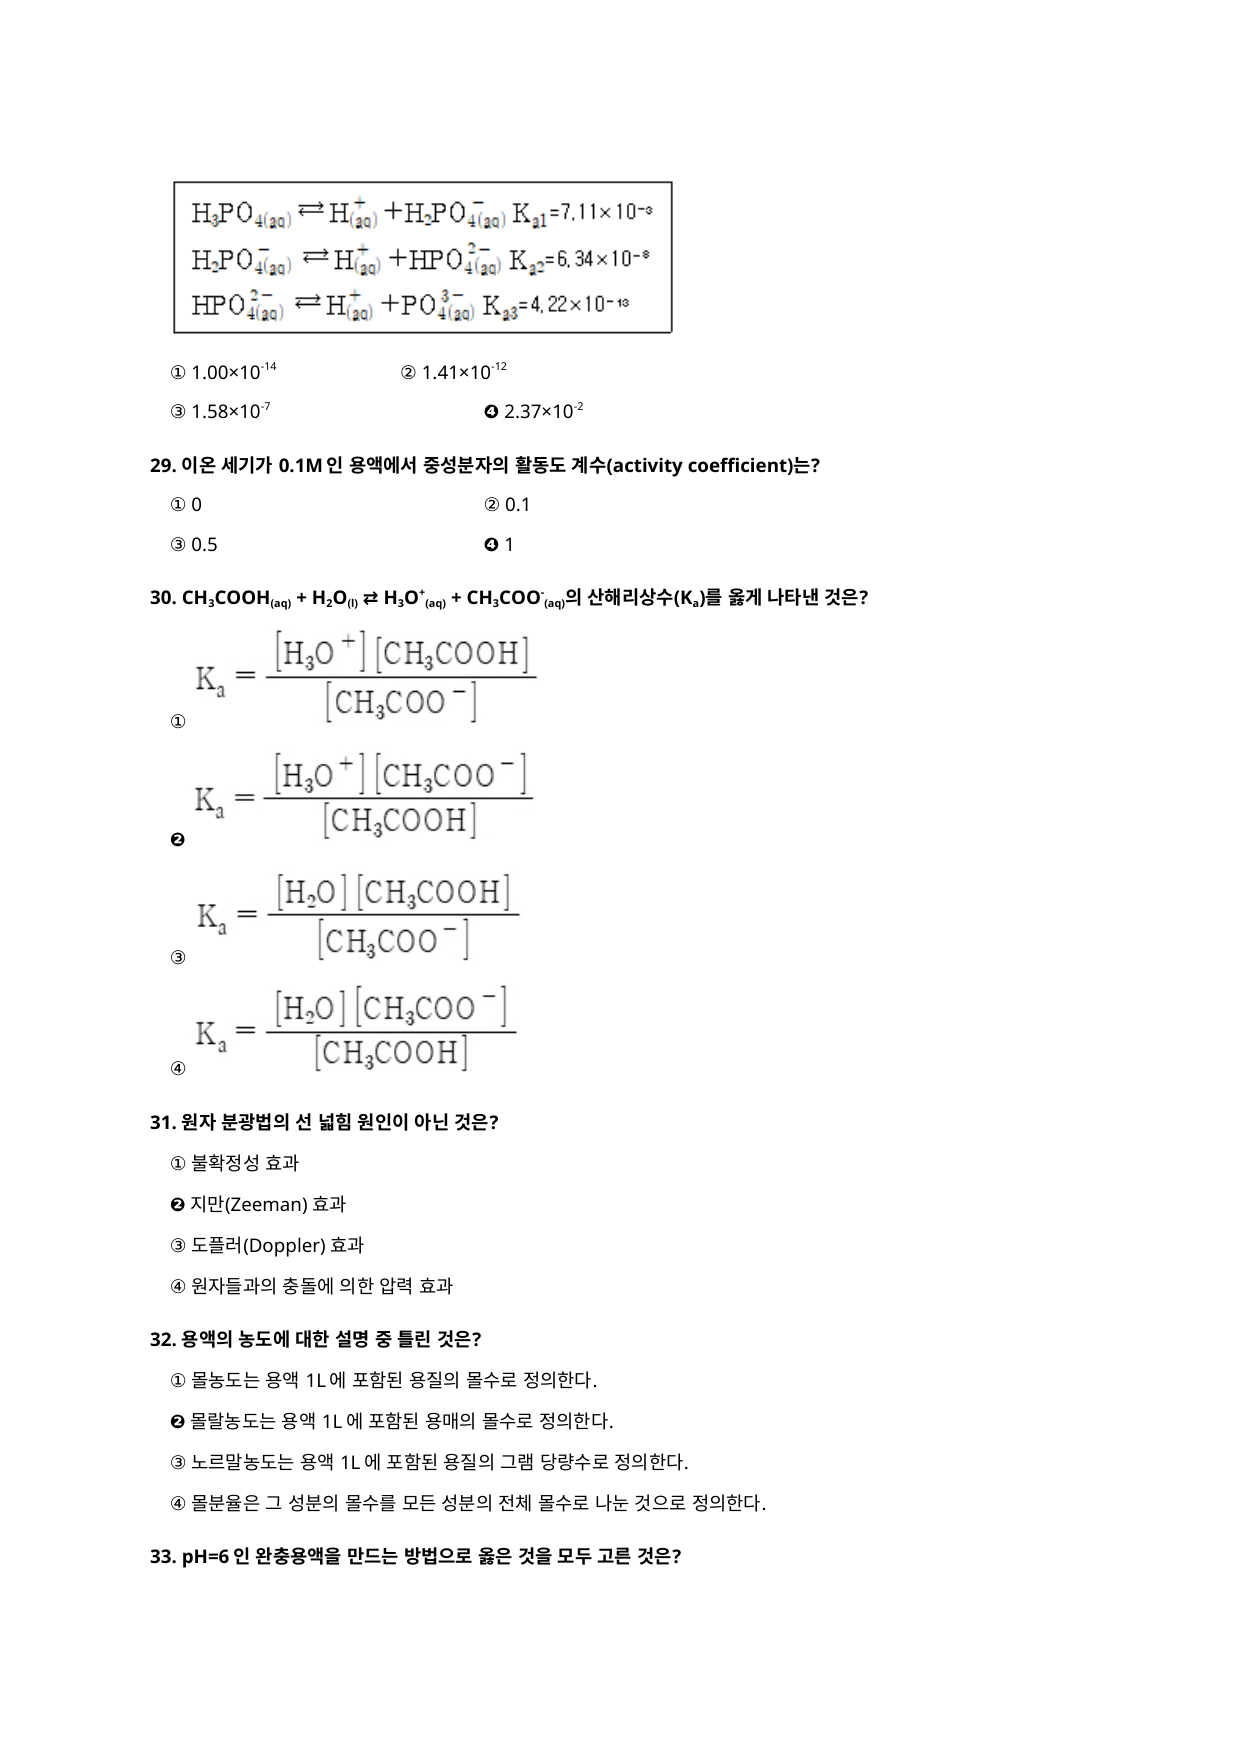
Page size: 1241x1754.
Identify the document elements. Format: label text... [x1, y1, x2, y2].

picture [190, 747, 538, 847]
text ③ 노르말농도는 용액 1L에 포함된 용질의 그램 당량수로 정의한다. [150, 1448, 1090, 1475]
text ❷ 지만(Zeeman) 효과 [150, 1189, 1090, 1217]
picture [169, 177, 676, 340]
text ④ 원자들과의 충돌에 의한 압력 효과 [150, 1271, 1090, 1298]
text ③ 0.5 ❹ 1 [150, 531, 1090, 556]
picture [191, 983, 523, 1076]
text 32. 용액의 농도에 대한 설명 중 틀린 것은? [150, 1325, 1090, 1352]
text 31. 원자 분광법의 선 넓힘 원인이 아닌 것은? [150, 1108, 1090, 1135]
text 30. CH3COOH(aq) + H2O(l) ⇄ H3O+(aq) + CH3COO-(aq)의 산해리상수(Ka)를 옳게 나타낸 것은? [150, 583, 1090, 610]
text ③ 도플러(Doppler) 효과 [150, 1230, 1090, 1258]
text 33. pH=6인 완충용액을 만드는 방법으로 옳은 것을 모두 고른 것은? [150, 1542, 1090, 1569]
picture [191, 623, 540, 729]
text ① 0 ② 0.1 [150, 491, 1090, 517]
text ③ 1.58×10-7 ❹ 2.37×10-2 [150, 398, 1090, 424]
text 29. 이온 세기가 0.1M인 용액에서 중성분자의 활동도 계수(activity coefficient)는? [150, 451, 1090, 478]
text ❷ 몰랄농도는 용액 1L에 포함된 용매의 몰수로 정의한다. [150, 1407, 1090, 1434]
text ① 1.00×10-14 ② 1.41×10-12 [150, 359, 1090, 384]
text ① 불확정성 효과 [150, 1148, 1090, 1176]
text ① 몰농도는 용액 1L에 포함된 용질의 몰수로 정의한다. [150, 1366, 1090, 1393]
picture [191, 865, 526, 965]
text ④ 몰분율은 그 성분의 몰수를 모든 성분의 전체 몰수로 나눈 것으로 정의한다. [150, 1488, 1090, 1516]
